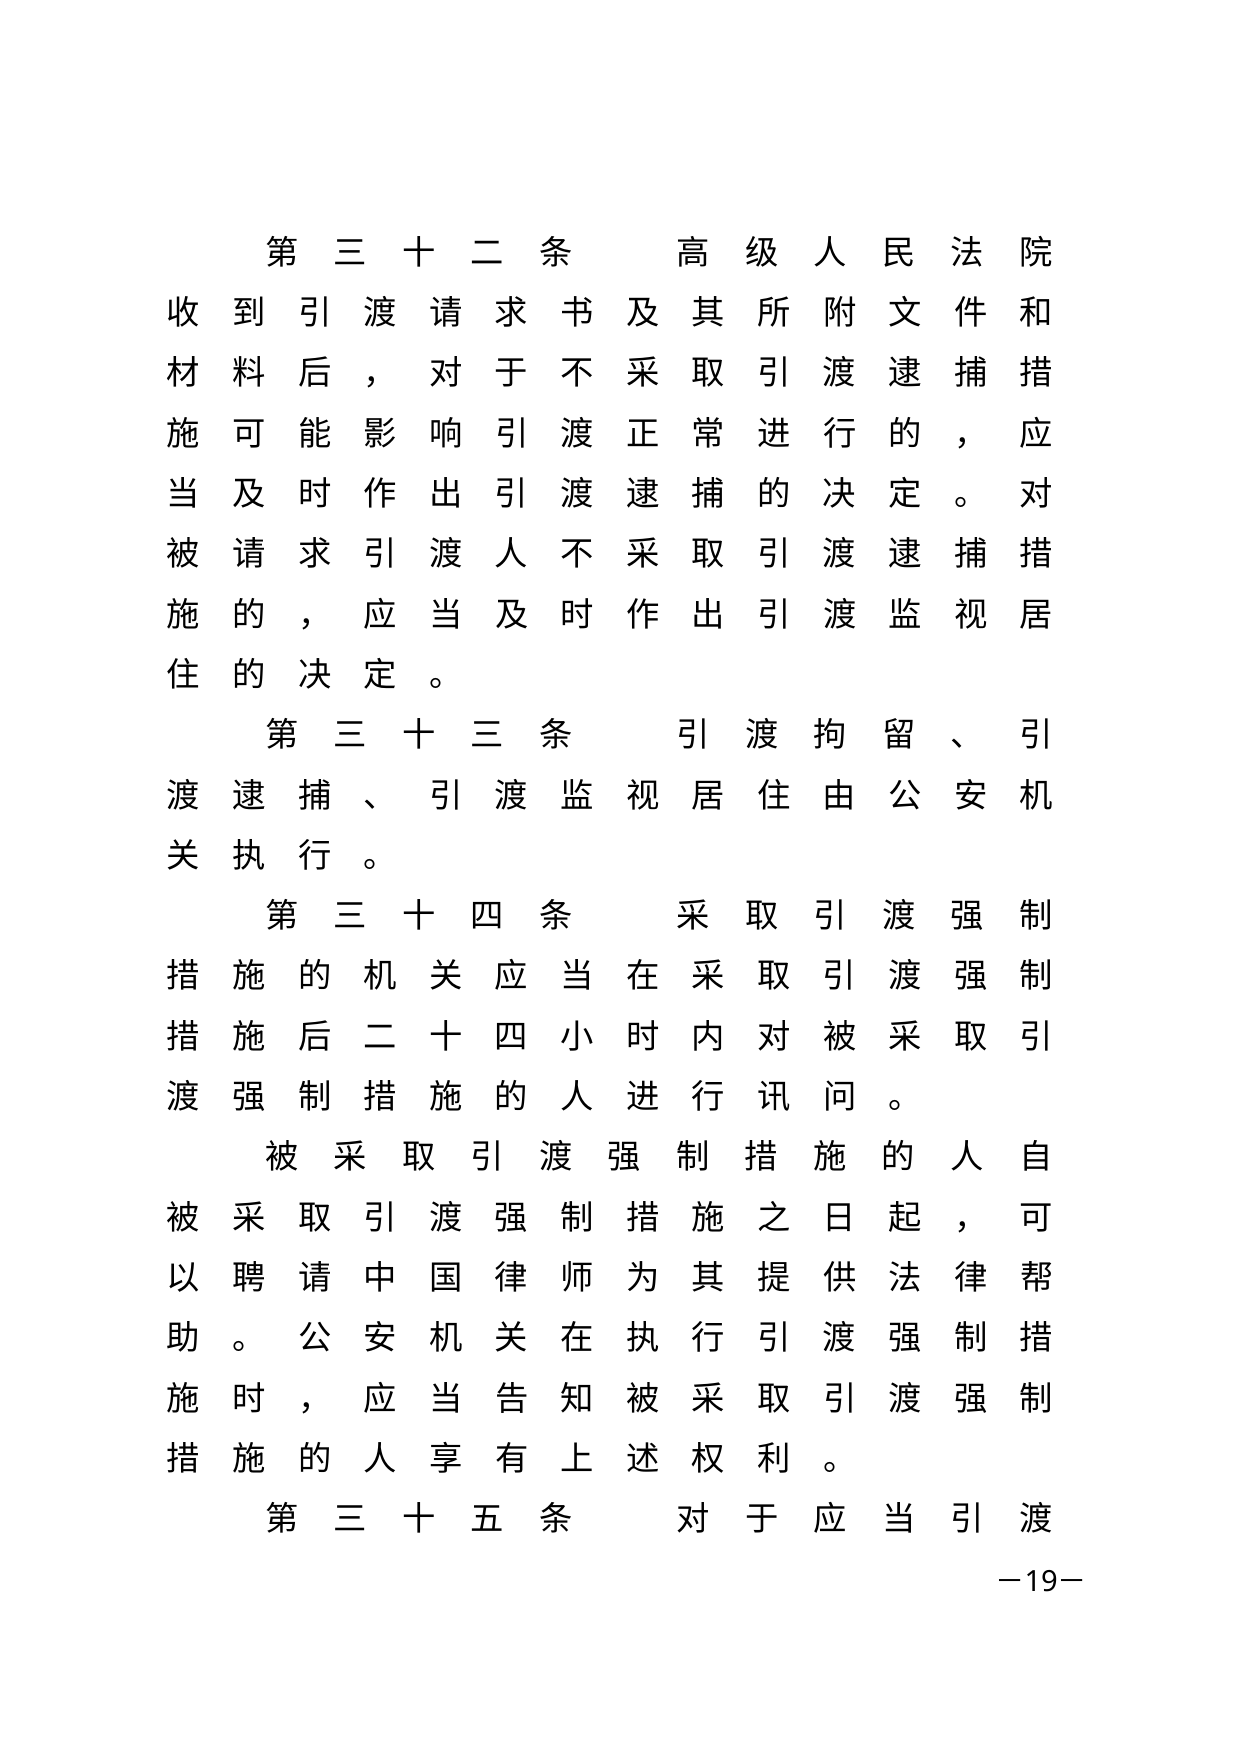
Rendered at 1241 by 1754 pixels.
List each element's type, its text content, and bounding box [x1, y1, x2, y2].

text 第三十三条 引渡拘留、引渡逮捕、引渡监视居住由公安机关执行。 [167, 702, 1085, 883]
text 第三十二条 高级人民法院收到引渡请求书及其所附文件和材料后，对于不采取引渡逮捕措施可能影响引渡正常进行的，应当及时作出引渡逮捕的决定。对被请求引渡人不采取引渡逮捕措施的，应当及时作出引渡监视居住的决定。 [167, 219, 1085, 702]
text 第三十五条 对于应当引渡逮捕的被请求引渡人，如果患有严重疾病，或者是正在怀孕、哺乳自己婴儿的妇女，可以采取引渡监视居住措施。 [167, 1486, 1085, 1546]
text 被采取引渡强制措施的人自被采取引渡强制措施之日起，可以聘请中国律师为其提供法律帮助。公安机关在执行引渡强制措施时，应当告知被采取引渡强制措施的人享有上述权利。 [167, 1124, 1085, 1486]
text 第三十四条 采取引渡强制措施的机关应当在采取引渡强制措施后二十四小时内对被采取引渡强制措施的人进行讯问。 [167, 883, 1085, 1124]
